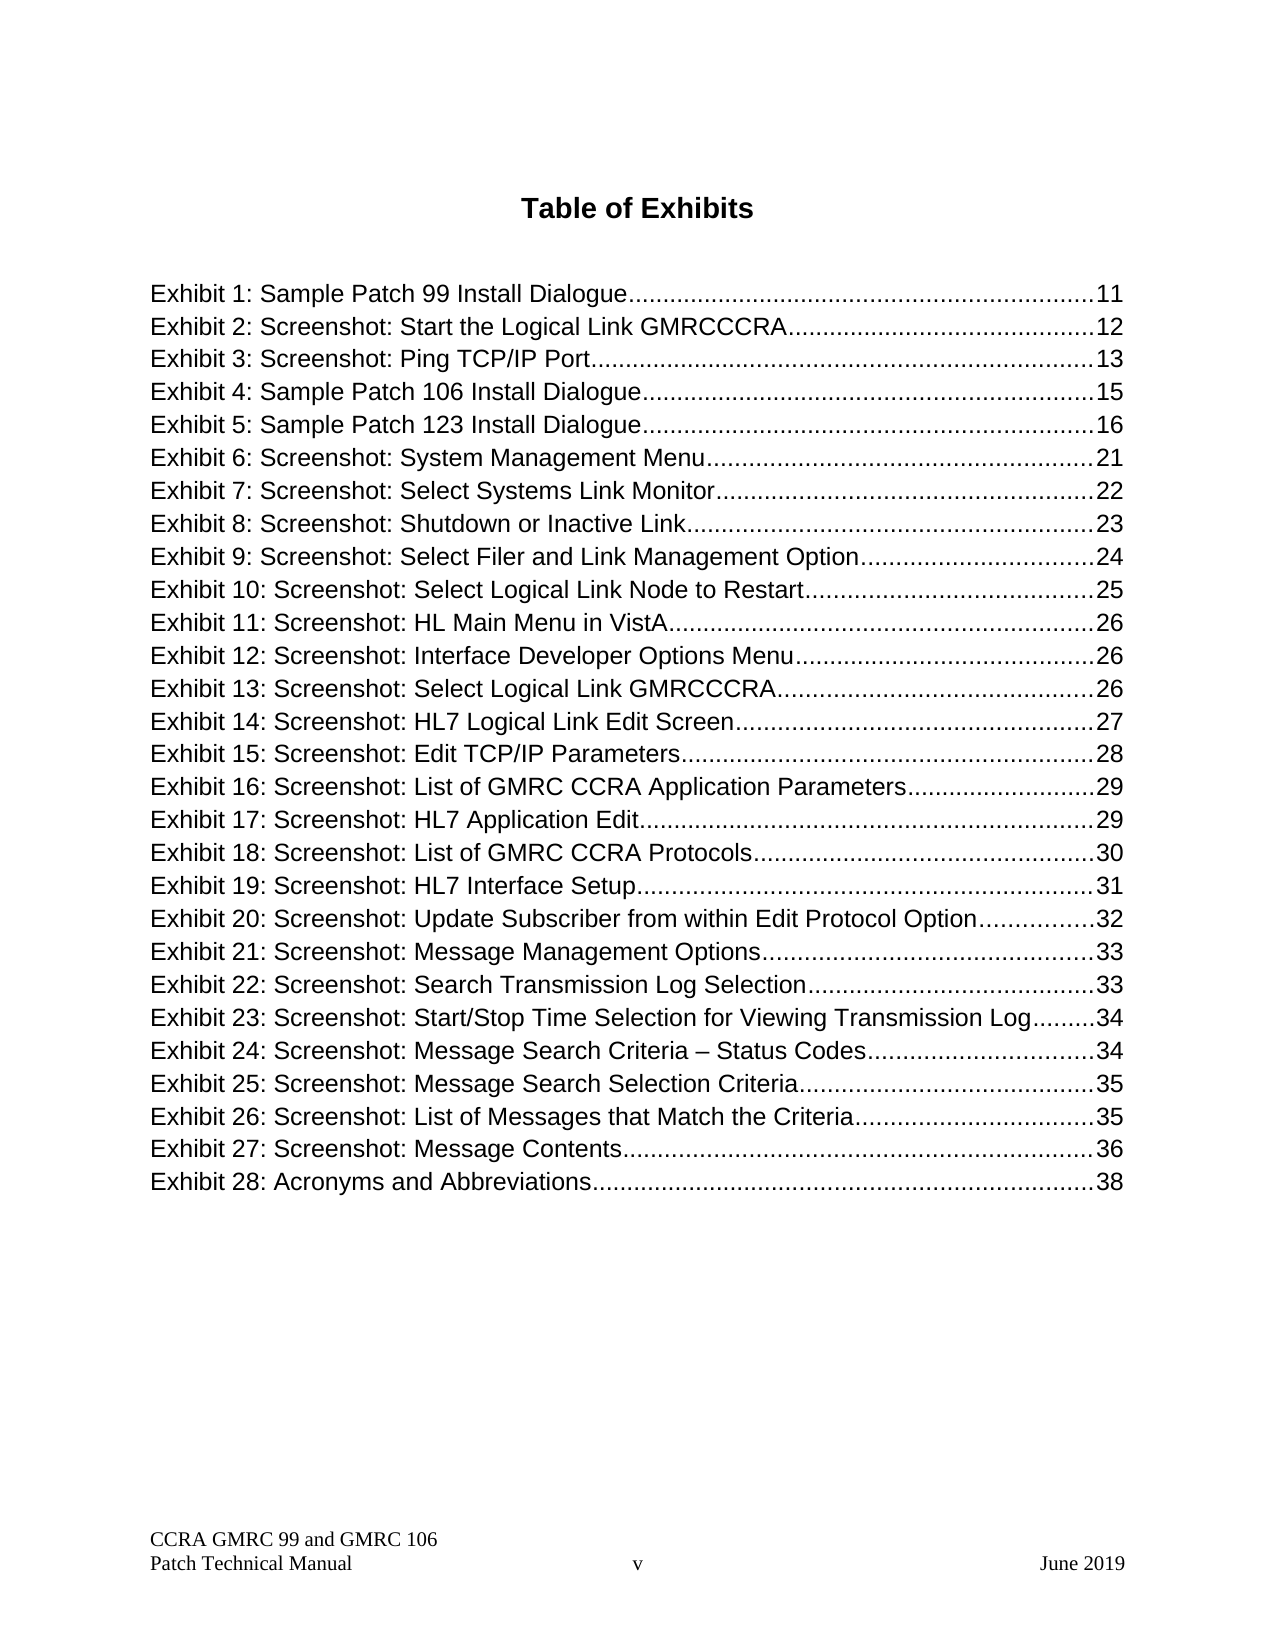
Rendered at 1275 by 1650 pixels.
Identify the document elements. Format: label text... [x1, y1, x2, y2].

text Exhibit 22: Screenshot: Search Transmission Log Selection 33 [150, 970, 1125, 998]
text Exhibit 18: Screenshot: List of GMRC CCRA Protocols 30 [150, 838, 1125, 867]
text Exhibit 13: Screenshot: Select Logical Link GMRCCCRA 26 [150, 673, 1125, 702]
text Exhibit 2: Screenshot: Start the Logical Link GMRCCCRA 12 [150, 311, 1125, 340]
text Exhibit 10: Screenshot: Select Logical Link Node to Restart 25 [150, 575, 1125, 603]
text Exhibit 23: Screenshot: Start/Stop Time Selection for Viewing Transmission Log 34 [150, 1003, 1125, 1031]
text Exhibit 19: Screenshot: HL7 Interface Setup 31 [150, 871, 1125, 900]
text Exhibit 1: Sample Patch 99 Install Dialogue 11 [150, 278, 1125, 307]
text Exhibit 21: Screenshot: Message Management Options 33 [150, 937, 1125, 966]
text Exhibit 9: Screenshot: Select Filer and Link Management Option 24 [150, 542, 1125, 571]
text Exhibit 17: Screenshot: HL7 Application Edit 29 [150, 805, 1125, 834]
text Exhibit 26: Screenshot: List of Messages that Match the Criteria 35 [150, 1101, 1125, 1130]
text Exhibit 4: Sample Patch 106 Install Dialogue 15 [150, 377, 1125, 406]
text Exhibit 7: Screenshot: Select Systems Link Monitor 22 [150, 476, 1125, 505]
text Exhibit 12: Screenshot: Interface Developer Options Menu 26 [150, 641, 1125, 669]
text Exhibit 8: Screenshot: Shutdown or Inactive Link 23 [150, 509, 1125, 538]
text Exhibit 25: Screenshot: Message Search Selection Criteria 35 [150, 1068, 1125, 1097]
text Exhibit 15: Screenshot: Edit TCP/IP Parameters 28 [150, 739, 1125, 768]
text Exhibit 14: Screenshot: HL7 Logical Link Edit Screen 27 [150, 706, 1125, 735]
text Exhibit 28: Acronyms and Abbreviations 38 [150, 1167, 1125, 1196]
text Exhibit 5: Sample Patch 123 Install Dialogue 16 [150, 410, 1125, 439]
text Exhibit 20: Screenshot: Update Subscriber from within Edit Protocol Option 32 [150, 904, 1125, 933]
text Exhibit 24: Screenshot: Message Search Criteria – Status Codes 34 [150, 1036, 1125, 1064]
text Exhibit 16: Screenshot: List of GMRC CCRA Application Parameters 29 [150, 772, 1125, 801]
text Table of Exhibits [150, 191, 1125, 225]
text Exhibit 6: Screenshot: System Management Menu 21 [150, 443, 1125, 472]
text Exhibit 3: Screenshot: Ping TCP/IP Port 13 [150, 344, 1125, 373]
text Exhibit 11: Screenshot: HL Main Menu in VistA 26 [150, 608, 1125, 636]
text Exhibit 27: Screenshot: Message Contents 36 [150, 1134, 1125, 1163]
